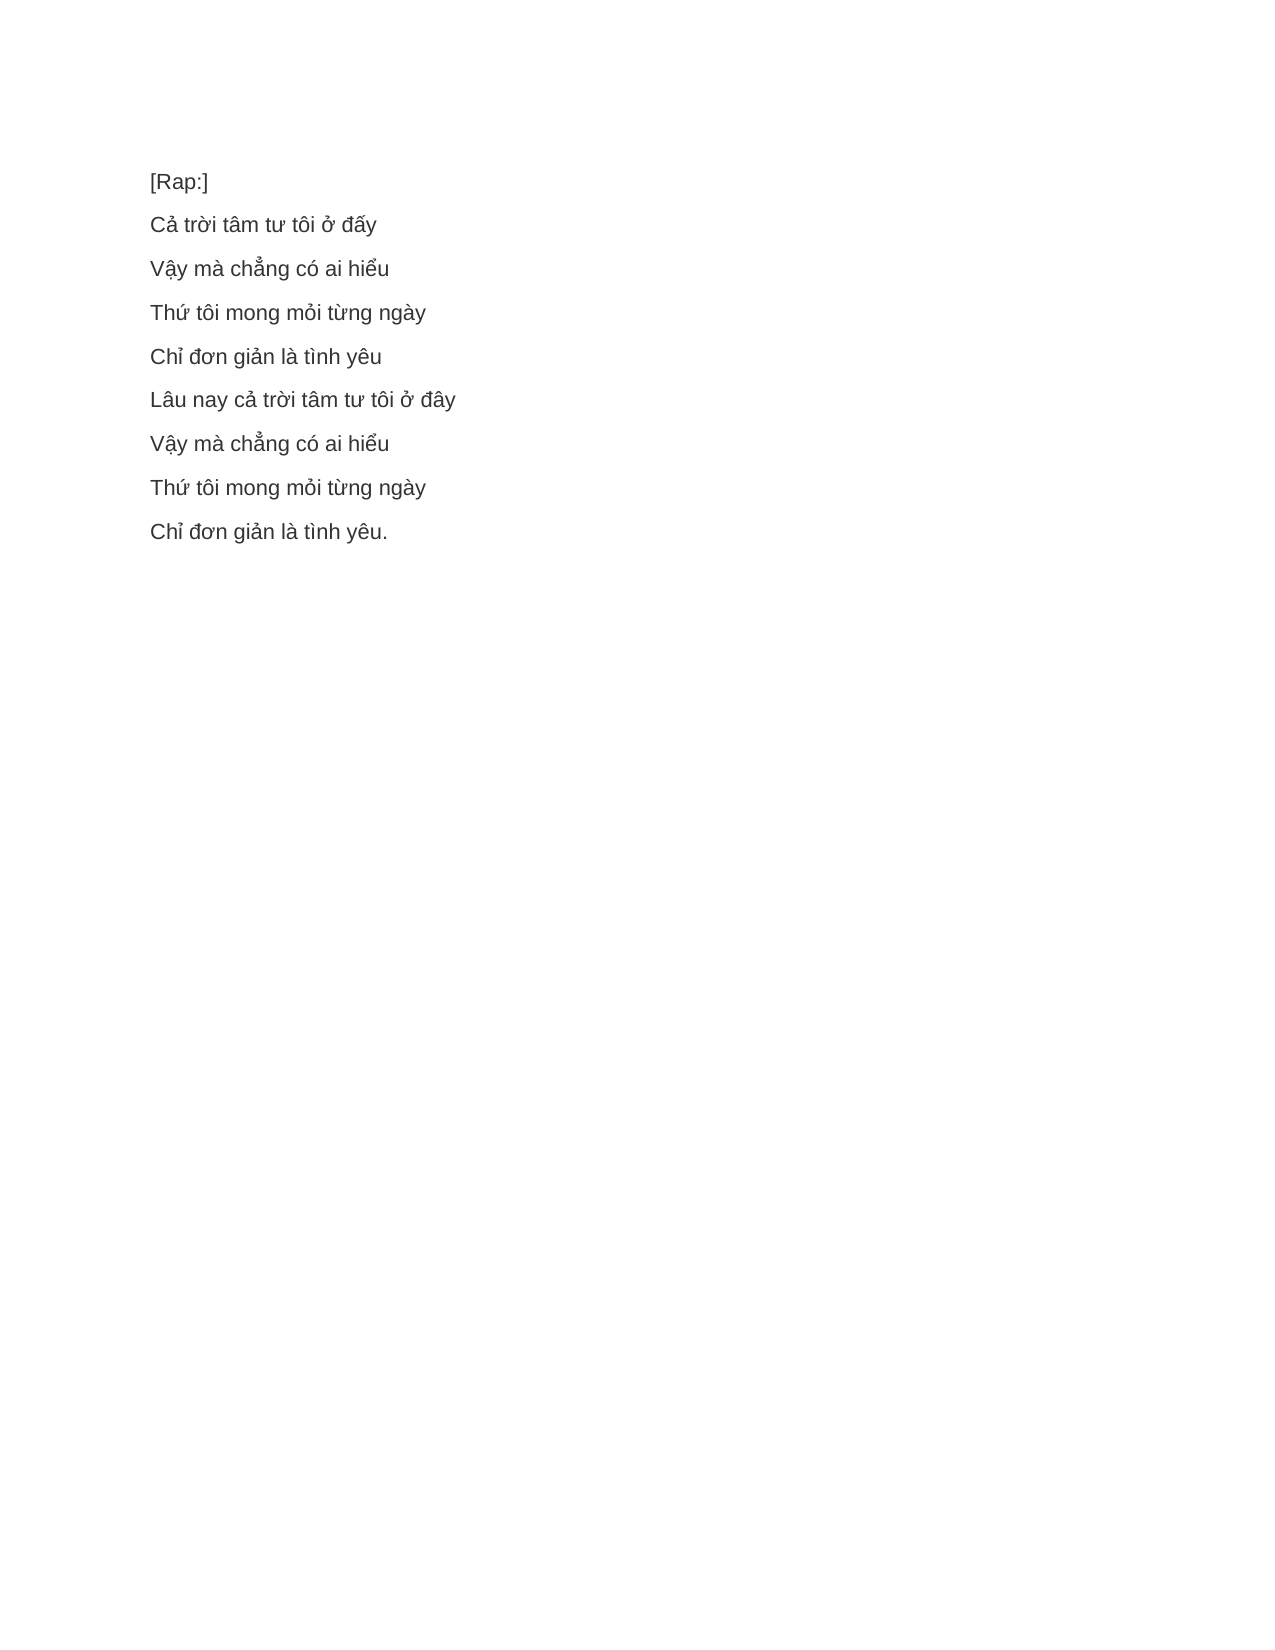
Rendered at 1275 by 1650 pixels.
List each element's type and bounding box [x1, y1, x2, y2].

text [150, 150, 1125, 544]
